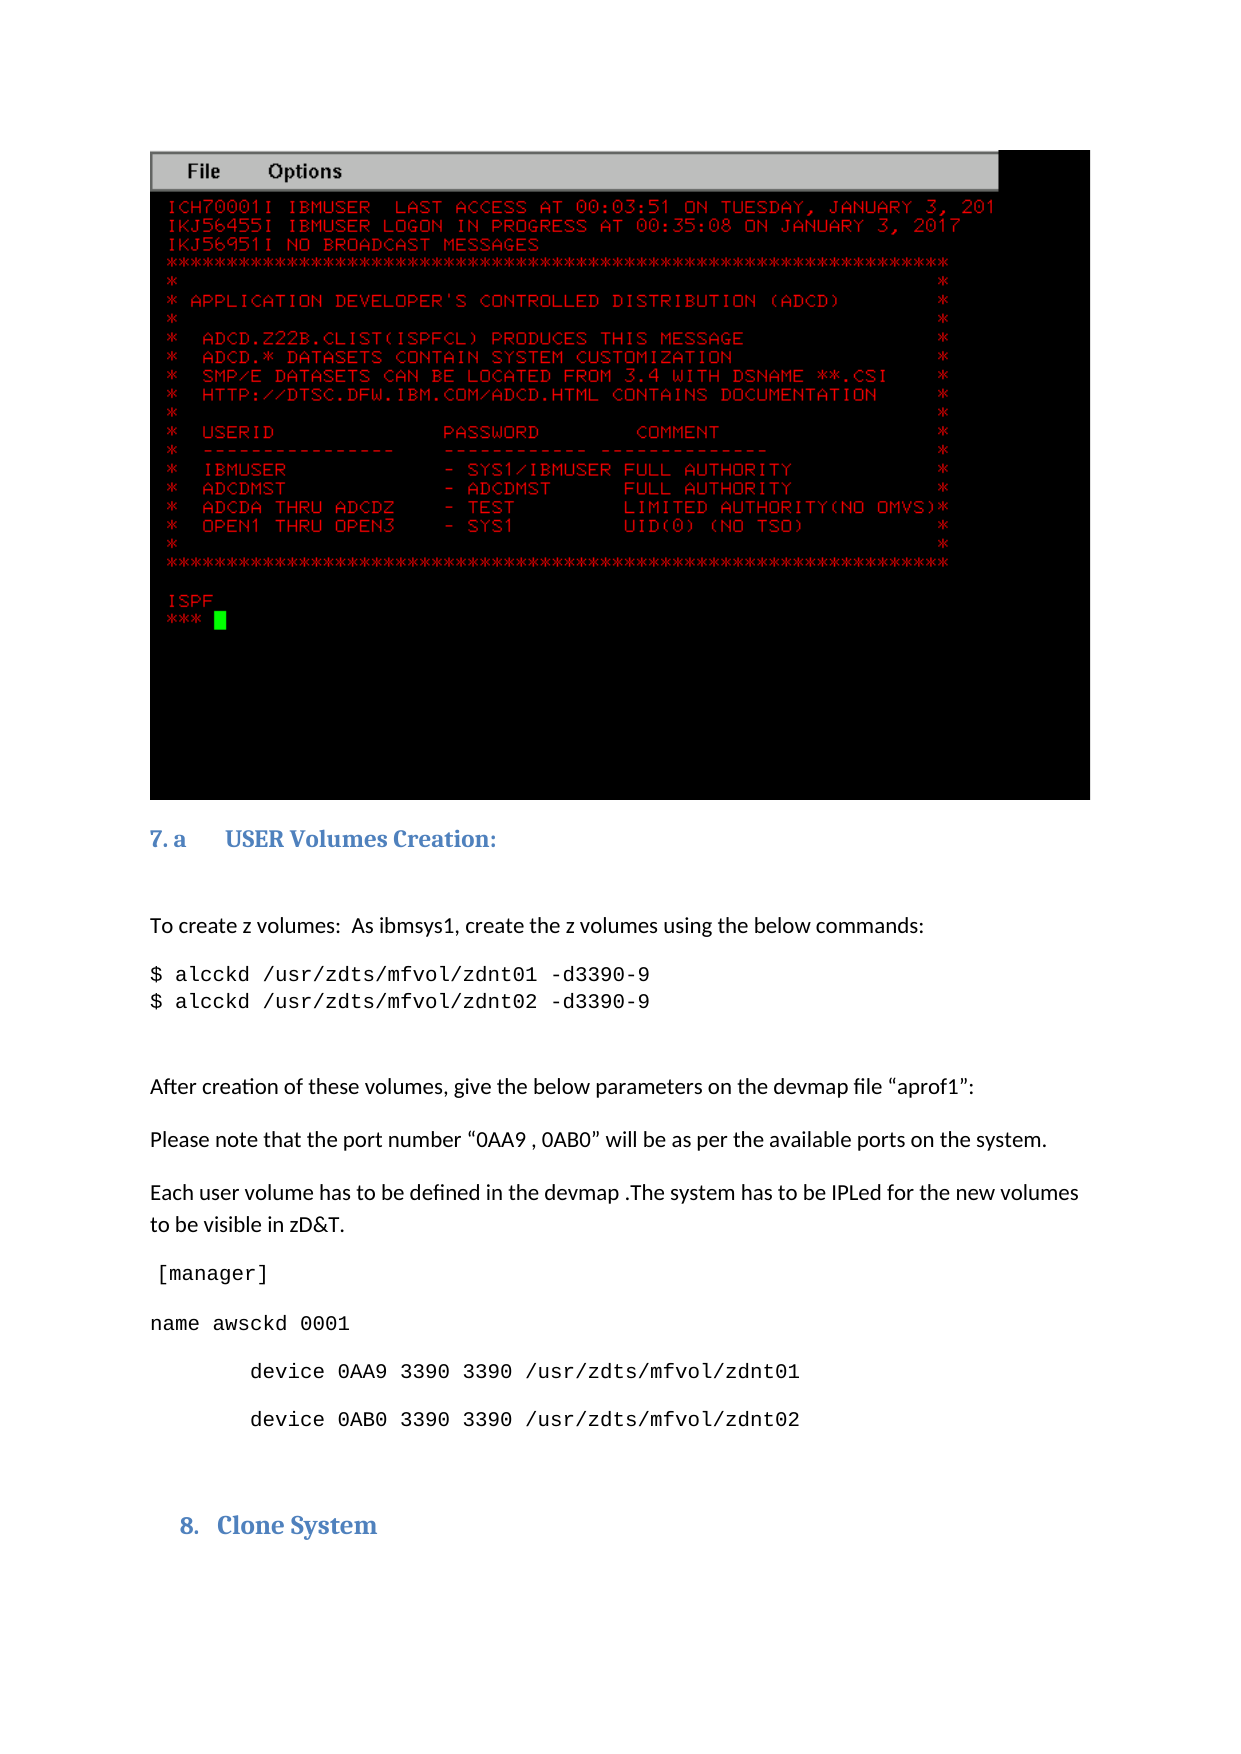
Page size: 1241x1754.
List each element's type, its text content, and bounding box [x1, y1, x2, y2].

text [manager] [150, 1263, 1090, 1287]
text To create z volumes: As ibmsys1, create the z volumes using the below commands: [150, 911, 1090, 939]
text After creation of these volumes, give the below parameters on the devmap file “aprof1”: [150, 1072, 1090, 1100]
text device 0AB0 3390 3390 /usr/zdts/mfvol/zdnt02 [150, 1409, 1090, 1433]
text Each user volume has to be defined in the devmap .The system has to be IPLed for the new volumes to be visible in zD&T. [150, 1178, 1090, 1238]
picture [150, 150, 1091, 800]
text Please note that the port number “0AA9 , 0AB0” will be as per the available ports on the system. [150, 1125, 1090, 1153]
text name awsckd 0001 [150, 1313, 1090, 1337]
subtitle Clone System [179, 1510, 1090, 1541]
subtitle 7. a USER Volumes Creation: [150, 825, 1090, 854]
text $ alcckd /usr/zdts/mfvol/zdnt01 -d3390-9 $ alcckd /usr/zdts/mfvol/zdnt02 -d3390-9 [150, 964, 1090, 1047]
text device 0AA9 3390 3390 /usr/zdts/mfvol/zdnt01 [150, 1361, 1090, 1384]
